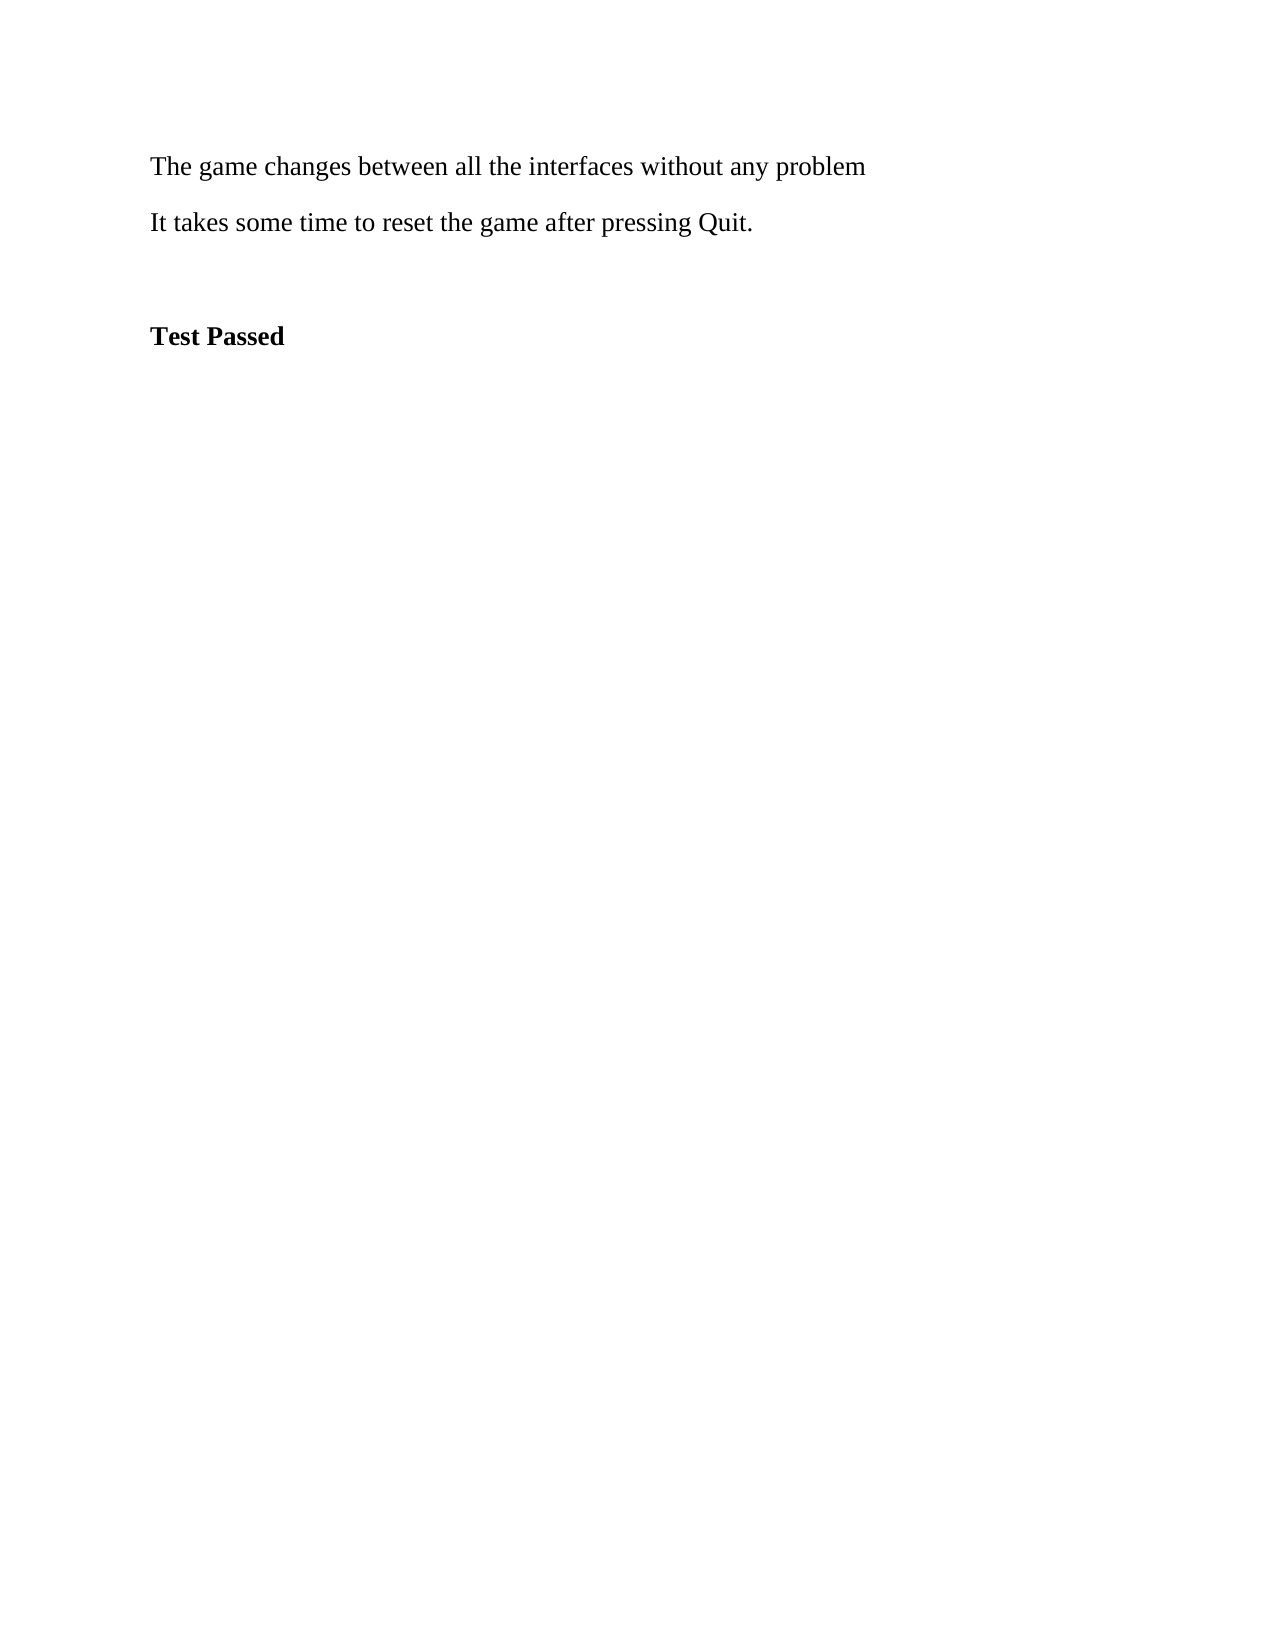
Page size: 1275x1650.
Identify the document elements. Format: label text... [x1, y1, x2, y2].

text The game changes between all the interfaces without any problem [150, 150, 1125, 181]
text It takes some time to reset the game after pressing Quit. [150, 207, 1125, 238]
text Test Passed [150, 320, 1125, 351]
